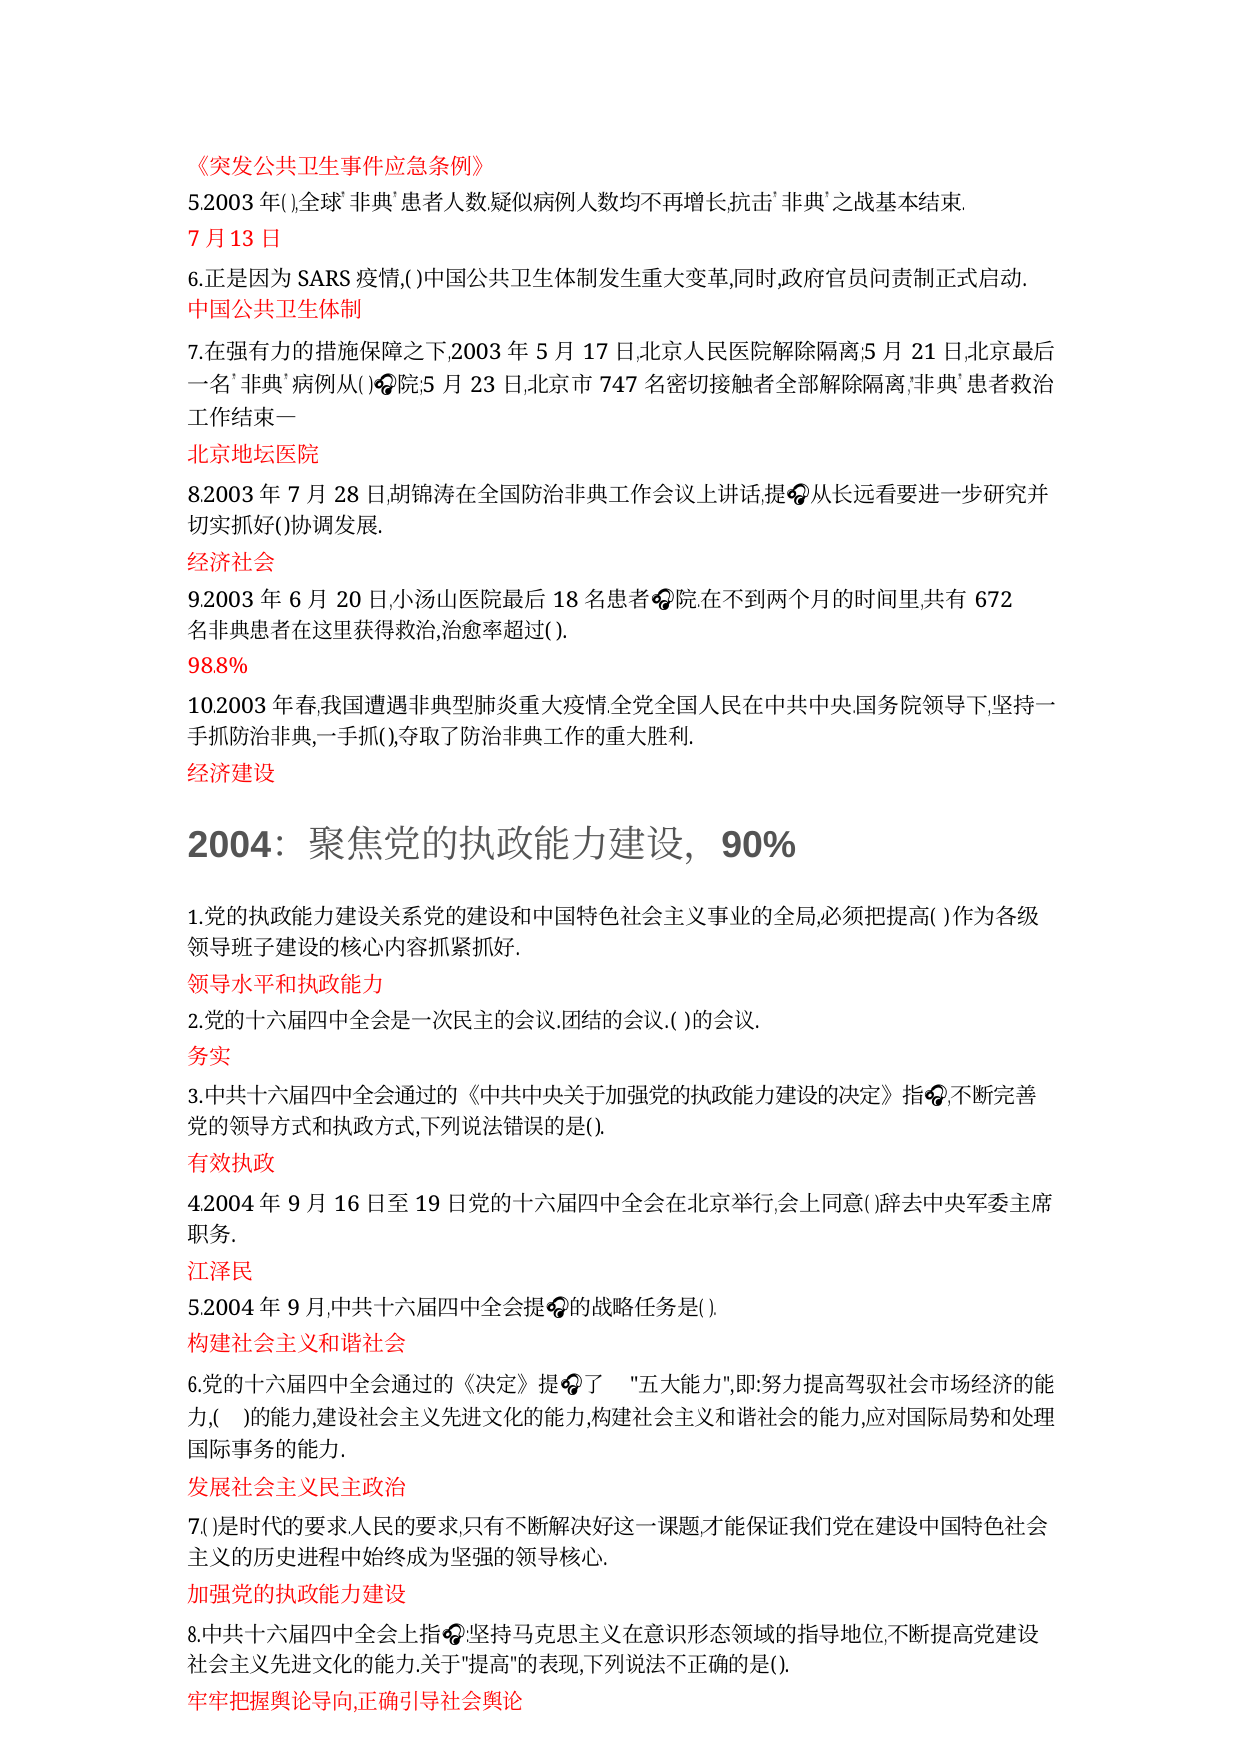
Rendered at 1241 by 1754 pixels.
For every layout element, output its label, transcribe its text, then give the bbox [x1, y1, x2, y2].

text 北京地坛医院 [187, 437, 1113, 469]
text 名非典患者在这里获得救治,治愈率超过( ). 98.8% [187, 613, 590, 680]
text 8.中共十六届四中全会上指🎧:坚持马克思主义在意识形态领域的指导地位,不断提高党建设社会主义先进文化的能力.关于"提高"的表现,下列说法不正确的是( ). [187, 1617, 1054, 1679]
text 务实 [187, 1039, 1113, 1071]
list 正是因为 SARS 疫情,( )中国公共卫生体制发生重大变革,同时,政府官员问责制正式启动.中国公共卫生体制 [187, 262, 1026, 323]
text 有效执政 [187, 1147, 1113, 1178]
text 《突发公共卫生事件应急条例》 [187, 149, 1113, 181]
text 6.党的十六届四中全会通过的《决定》提🎧了 "五大能力",即:努力提高驾驭社会市场经济的能力,( )的能力,建设社会主义先进文化的能力,构建社会主义和谐社会的能力,应对国际局势和处理国际事务的能力. [187, 1367, 1056, 1464]
text 牢牢把握舆论导向,正确引导社会舆论 [187, 1684, 1113, 1716]
text 7 月 13 日 [187, 221, 1113, 253]
text 领导水平和执政能力 [187, 967, 1113, 999]
text 7.( )是时代的要求.人民的要求,只有不断解决好这一课题,才能保证我们党在建设中国特色社会主义的历史进程中始终成为坚强的领导核心. [187, 1510, 1055, 1572]
list 党的执政能力建设关系党的建设和中国特色社会主义事业的全局,必须把提高( )作为各级领导班子建设的核心内容抓紧抓好. [187, 900, 1056, 962]
text 经济建设 [187, 756, 1113, 788]
text 江泽民 [187, 1254, 1113, 1286]
text 5.2003 年( ),全球”非典”患者人数.疑似病例人数均不再增长,抗击”非典”之战基本结束. [187, 185, 1113, 217]
text 加强党的执政能力建设 [187, 1577, 1113, 1609]
text 构建社会主义和谐社会 [187, 1326, 1113, 1358]
text 10.2003 年春,我国遭遇非典型肺炎重大疫情.全党全国人民在中共中央.国务院领导下,坚持一手抓防治非典,一手抓( ),夺取了防治非典工作的重大胜利. [187, 689, 1056, 751]
text 发展社会主义民主政治 [187, 1470, 1113, 1502]
list 在强有力的措施保障之下,2003 年 5 月 17 日,北京人民医院解除隔离;5 月 21 日,北京最后一名”非典”病例从( )🎧院;5 月 23 日,北京市 747 名密切接触者全部解除隔离,”非典”患者救治工作结束— [187, 334, 1056, 432]
text 经济社会 [187, 545, 1113, 577]
list 中共十六届四中全会通过的《中共中央关于加强党的执政能力建设的决定》指🎧,不断完善党的领导方式和执政方式,下列说法错误的是( ). [187, 1079, 1056, 1141]
text 5.2004 年 9 月,中共十六届四中全会提🎧的战略任务是( ). [187, 1290, 1113, 1322]
text 9.2003 年 6 月 20 日,小汤山医院最后 18 名患者🎧院.在不到两个月的时间里,共有 672 [187, 585, 1113, 613]
text 4.2004 年 9 月 16 日至 19 日党的十六届四中全会在北京举行,会上同意( )辞去中央军委主席职务. [187, 1187, 1056, 1249]
text 8.2003 年 7 月 28 日,胡锦涛在全国防治非典工作会议上讲话,提🎧从长远看要进一步研究并切实抓好( )协调发展. [187, 478, 1056, 539]
list 党的十六届四中全会是一次民主的会议.团结的会议.( )的会议. [187, 1003, 1113, 1035]
text 2004：聚焦党的执政能力建设，90% [187, 814, 1113, 868]
